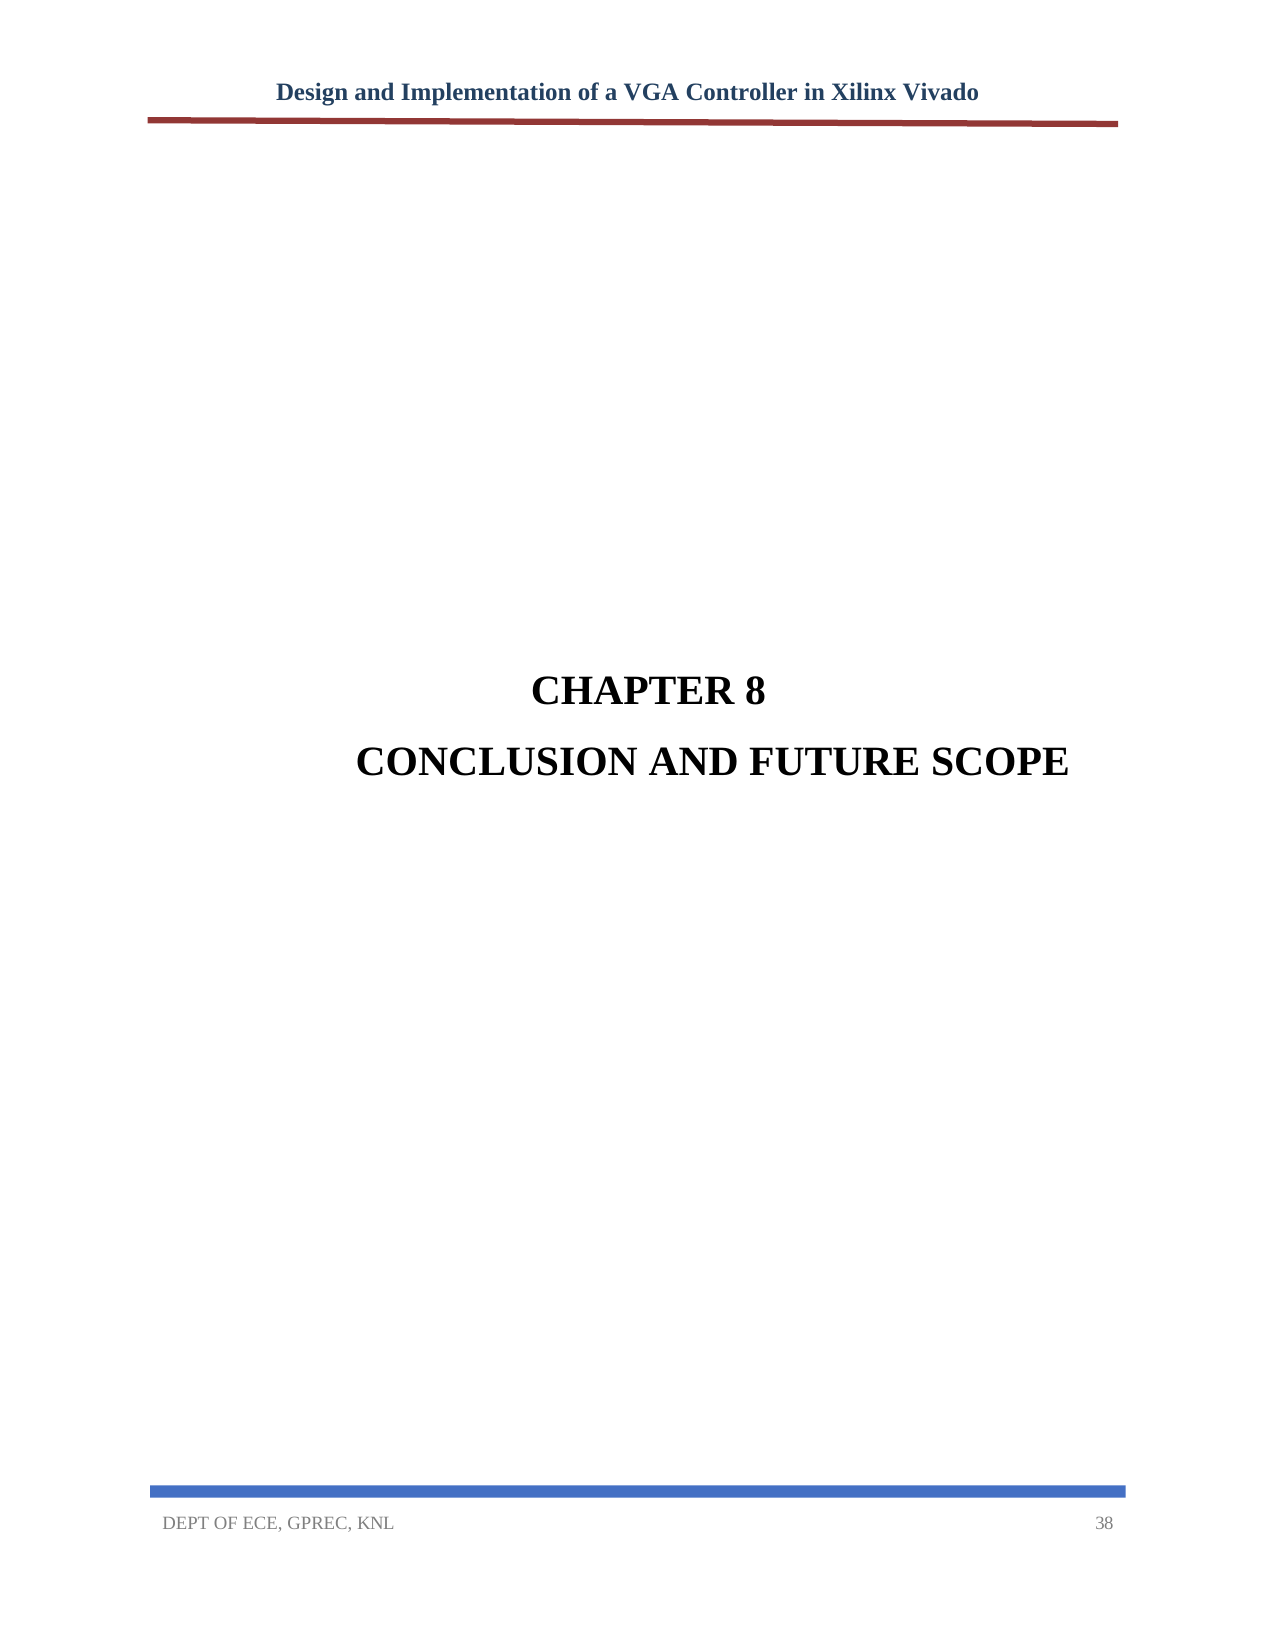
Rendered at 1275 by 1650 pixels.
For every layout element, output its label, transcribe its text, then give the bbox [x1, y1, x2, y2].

subtitle CONCLUSION AND FUTURE SCOPE [159, 737, 1247, 784]
subtitle CHAPTER 8 [4, 666, 1274, 714]
